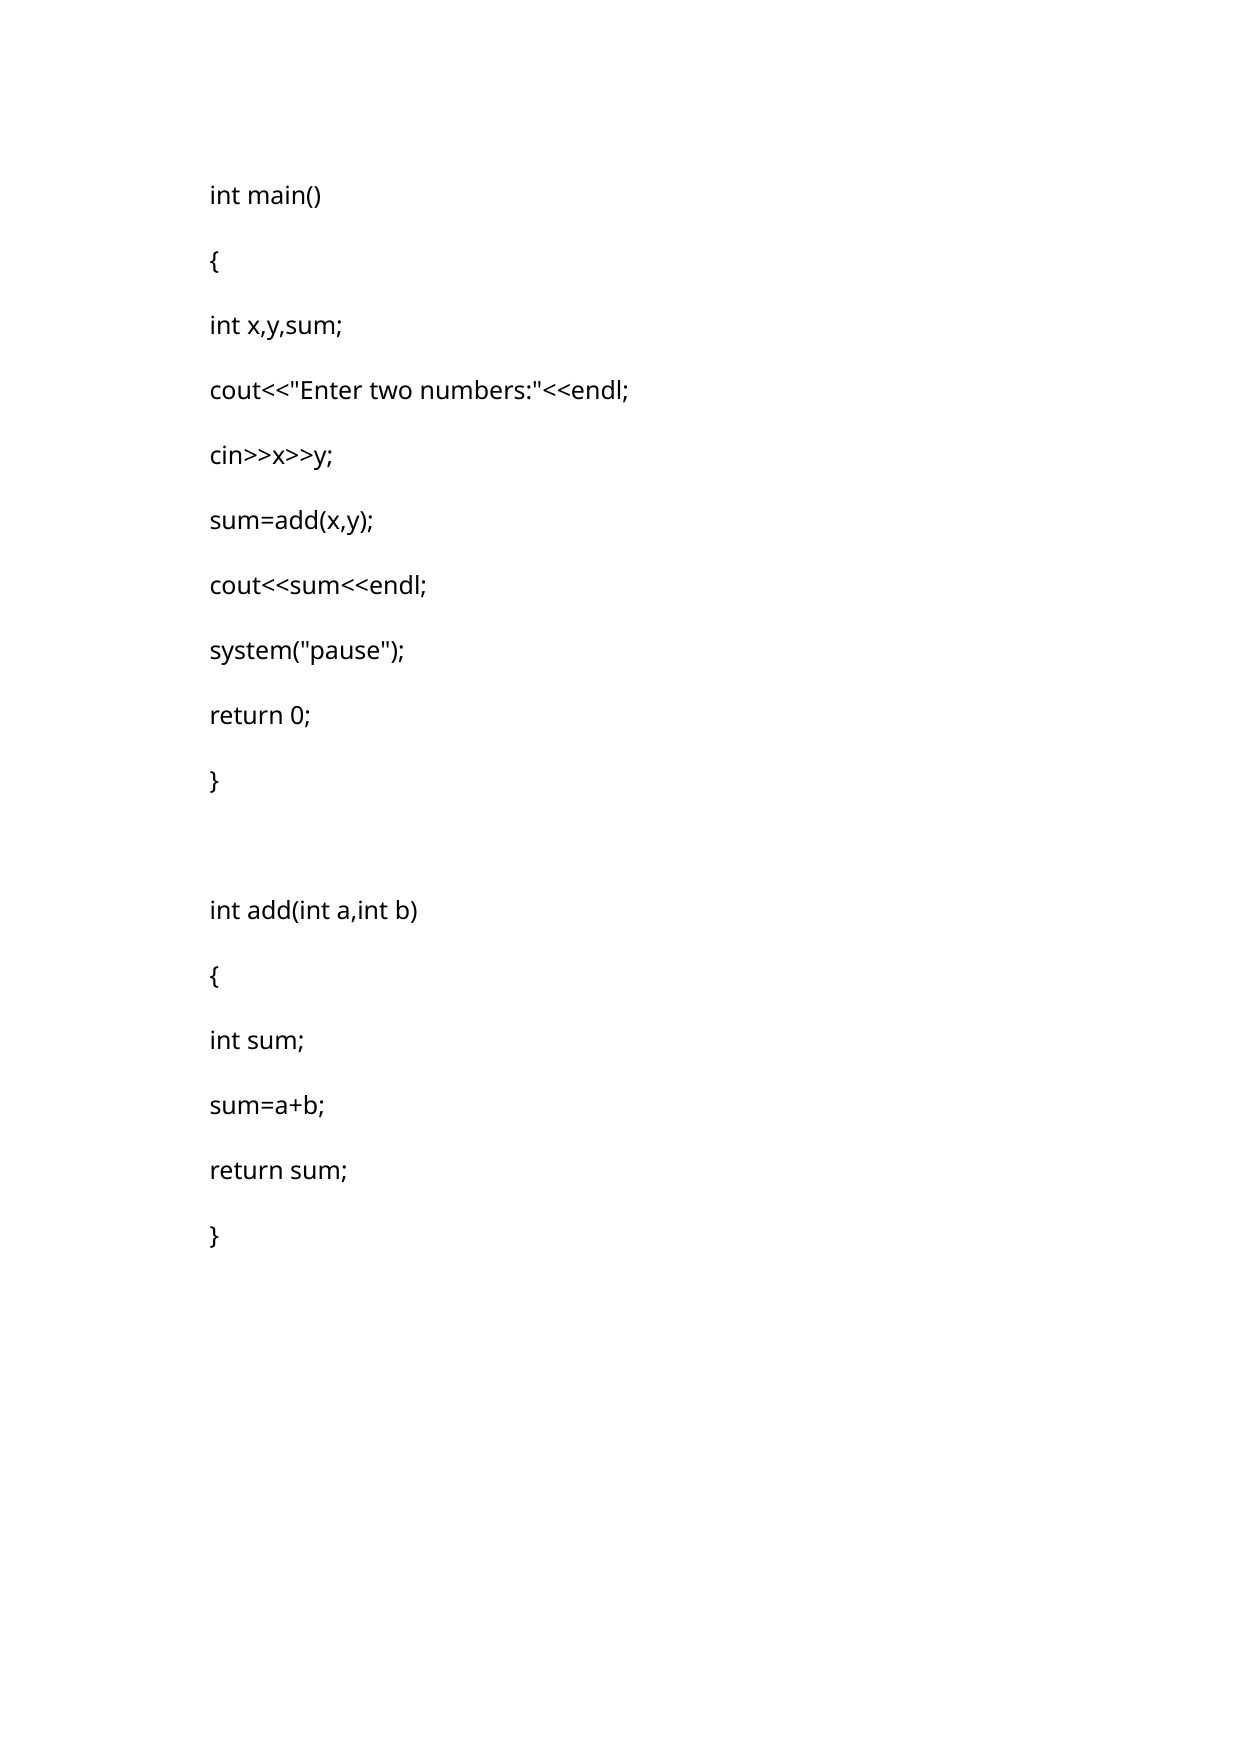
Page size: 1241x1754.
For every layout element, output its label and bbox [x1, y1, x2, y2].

text [209, 162, 1053, 1267]
